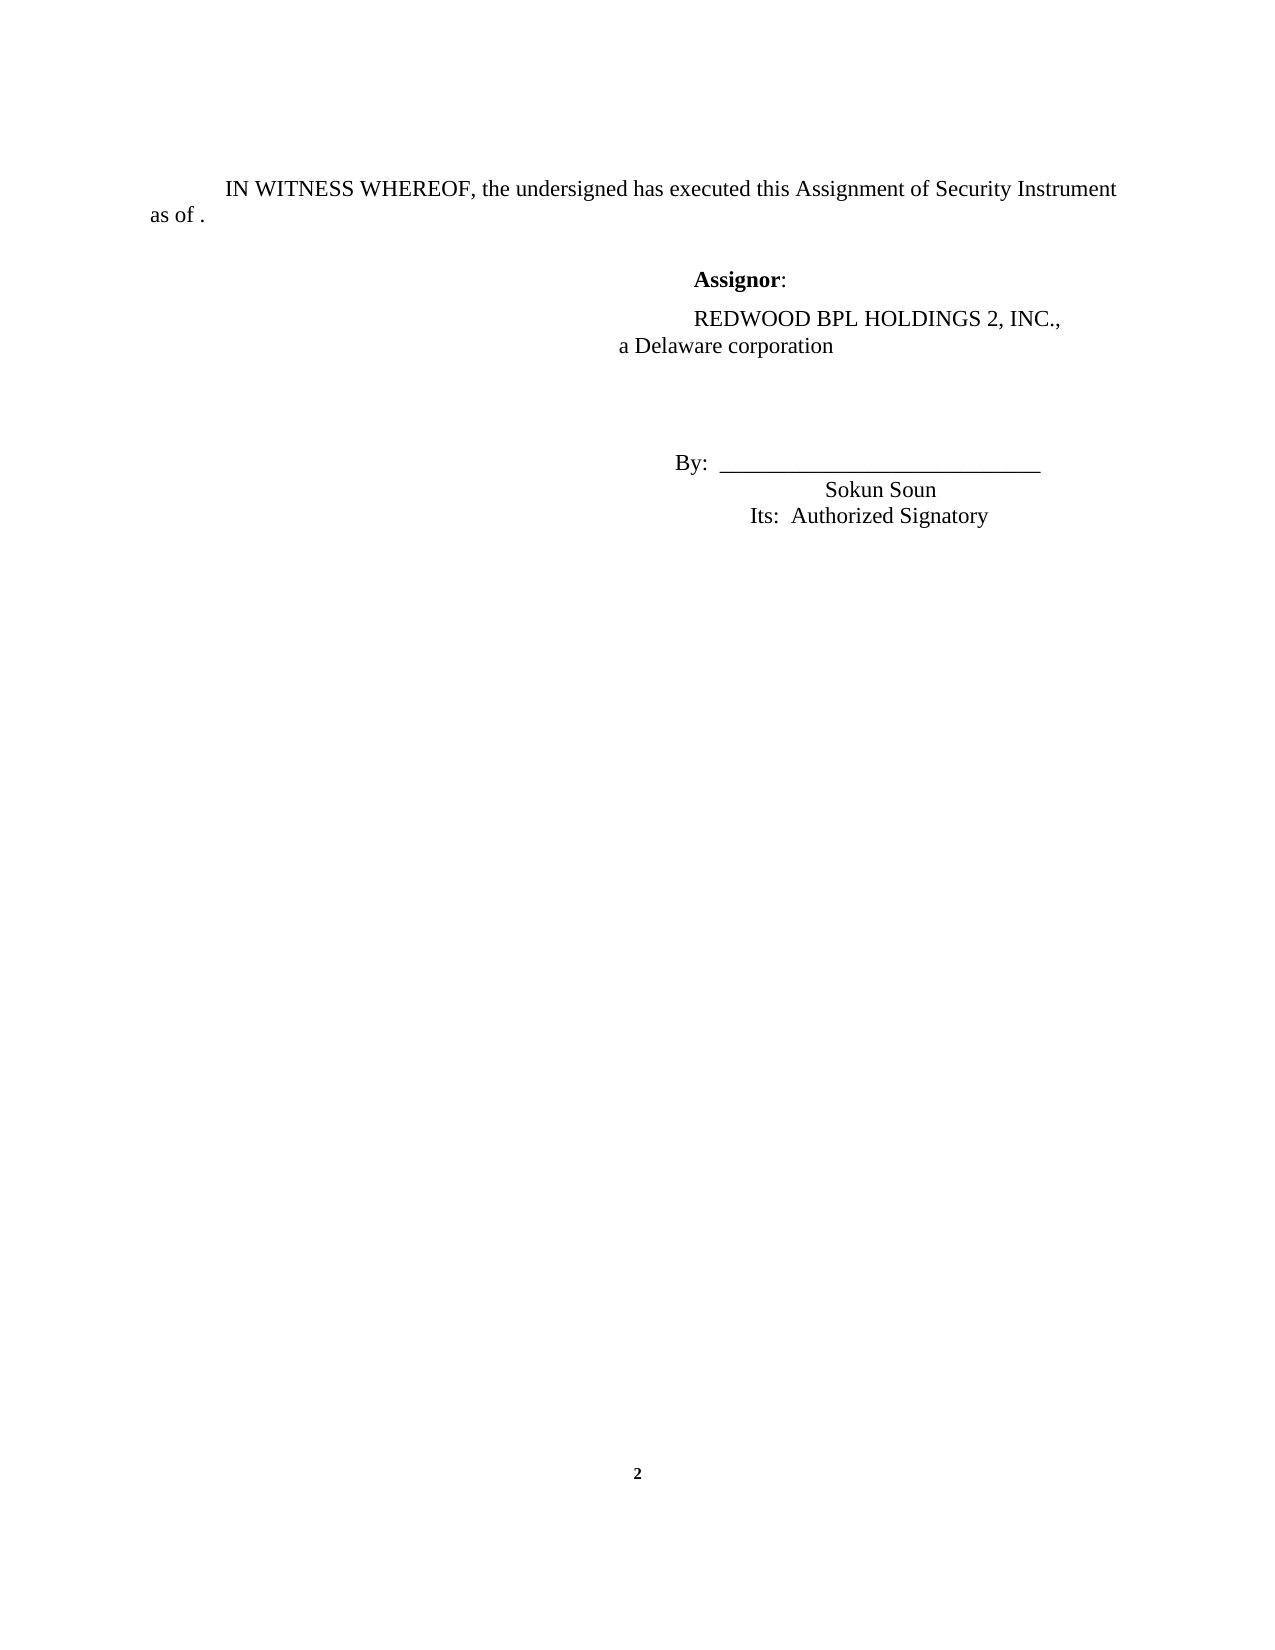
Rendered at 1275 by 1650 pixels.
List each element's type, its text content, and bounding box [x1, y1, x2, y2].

text Assignor: [619, 267, 1125, 293]
text By: ____________________________ [675, 449, 1125, 476]
text REDWOOD BPL HOLDINGS 2, INC., a Delaware corporation [619, 305, 1125, 387]
text Sokun Soun Its: Authorized Signatory [750, 476, 1125, 528]
text IN WITNESS WHEREOF, the undersigned has executed this Assignment of Security Instrument as of . [150, 175, 1125, 228]
text 2 [150, 1464, 1125, 1483]
